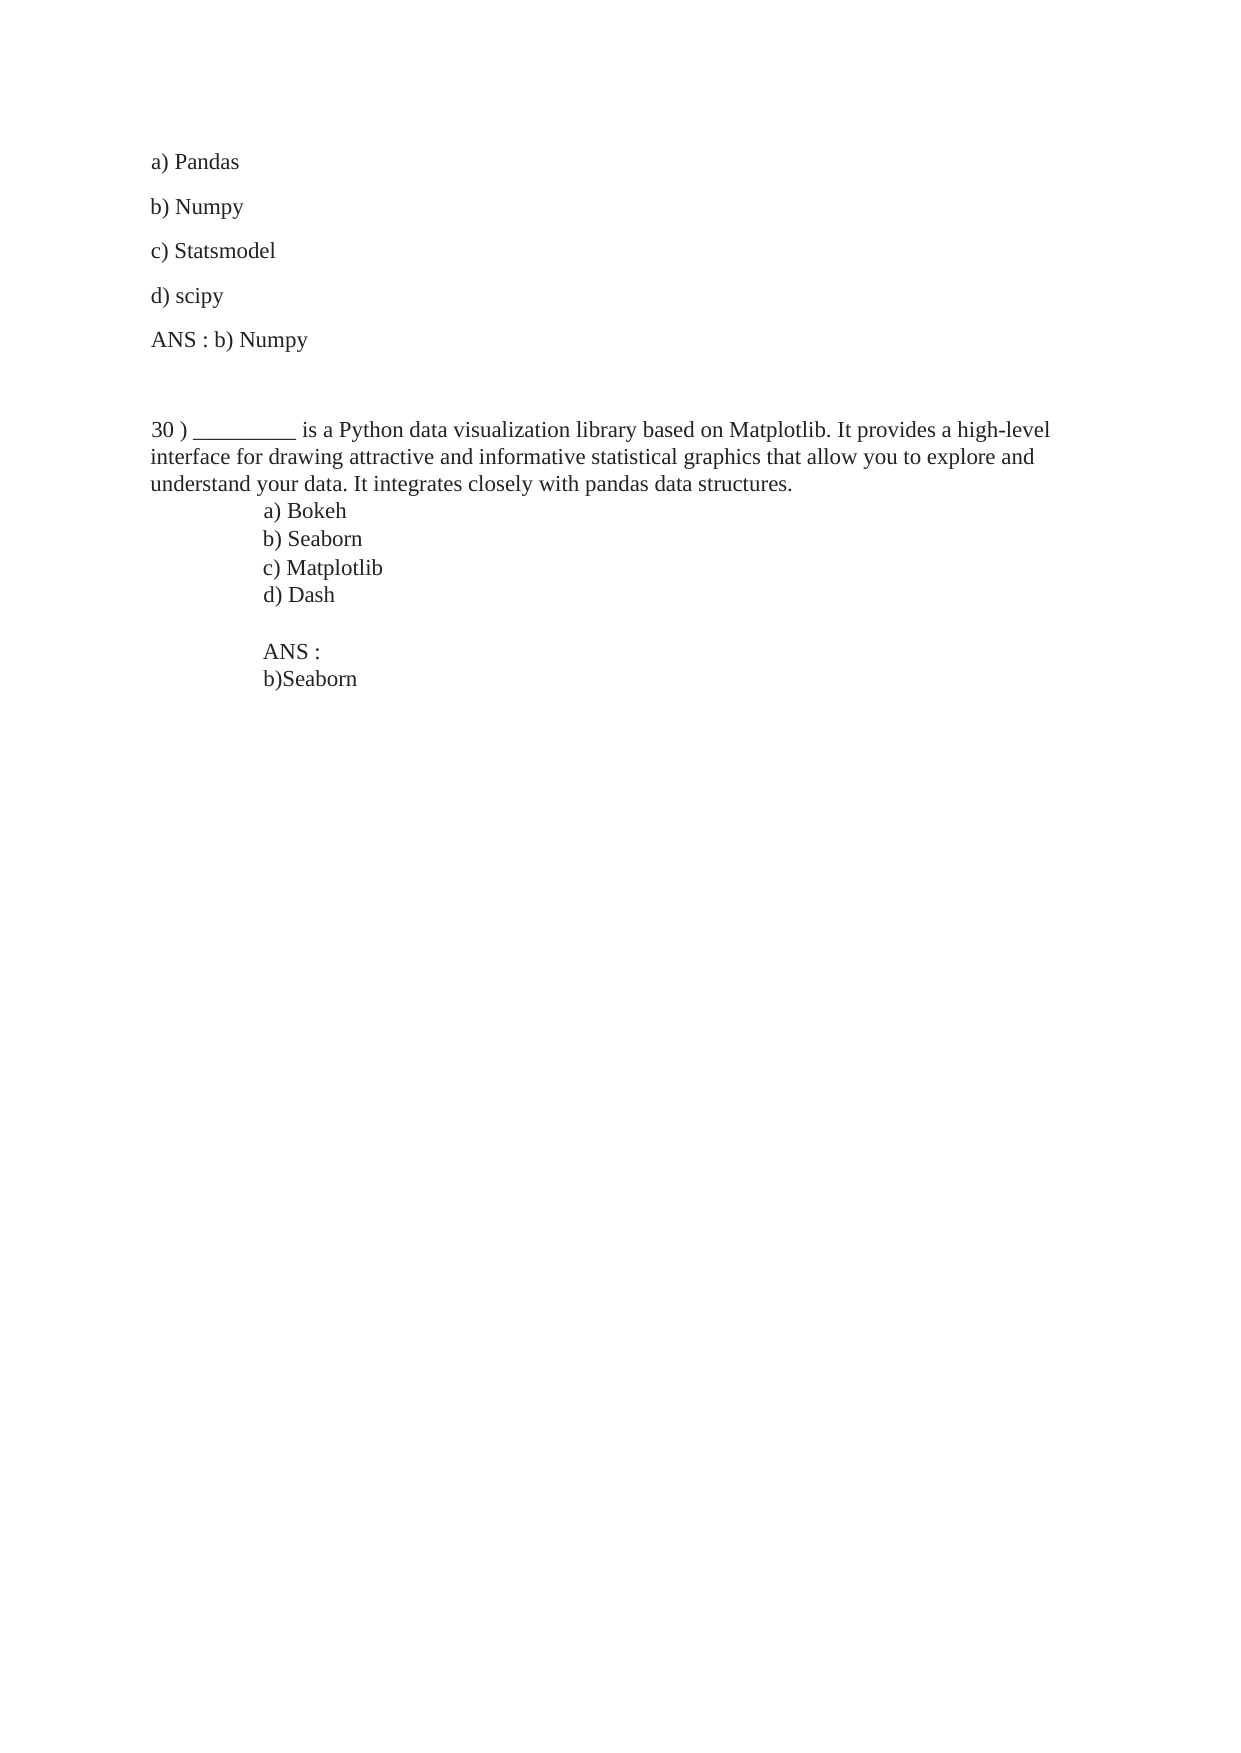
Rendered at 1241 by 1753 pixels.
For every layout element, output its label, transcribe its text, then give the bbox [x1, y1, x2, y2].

text b) Numpy [150, 193, 1109, 219]
text c) Matplotlib d) Dash [263, 554, 398, 607]
text ANS : b)Seaborn [263, 638, 398, 691]
text c) Statsmodel [151, 238, 1109, 264]
text ANS : b) Numpy [151, 327, 1109, 353]
text 30 ) _________ is a Python data visualization library based on Matplotlib. It provides a high-level interface for drawing attractive and informative statistical graphics that allow you to explore and understand your data. It integrates closely with pandas data structures. [150, 416, 1068, 497]
text a) Bokeh [263, 497, 1109, 524]
text a) Pandas [151, 148, 1109, 175]
text d) scipy [151, 282, 1109, 308]
text b) Seaborn [263, 526, 398, 552]
